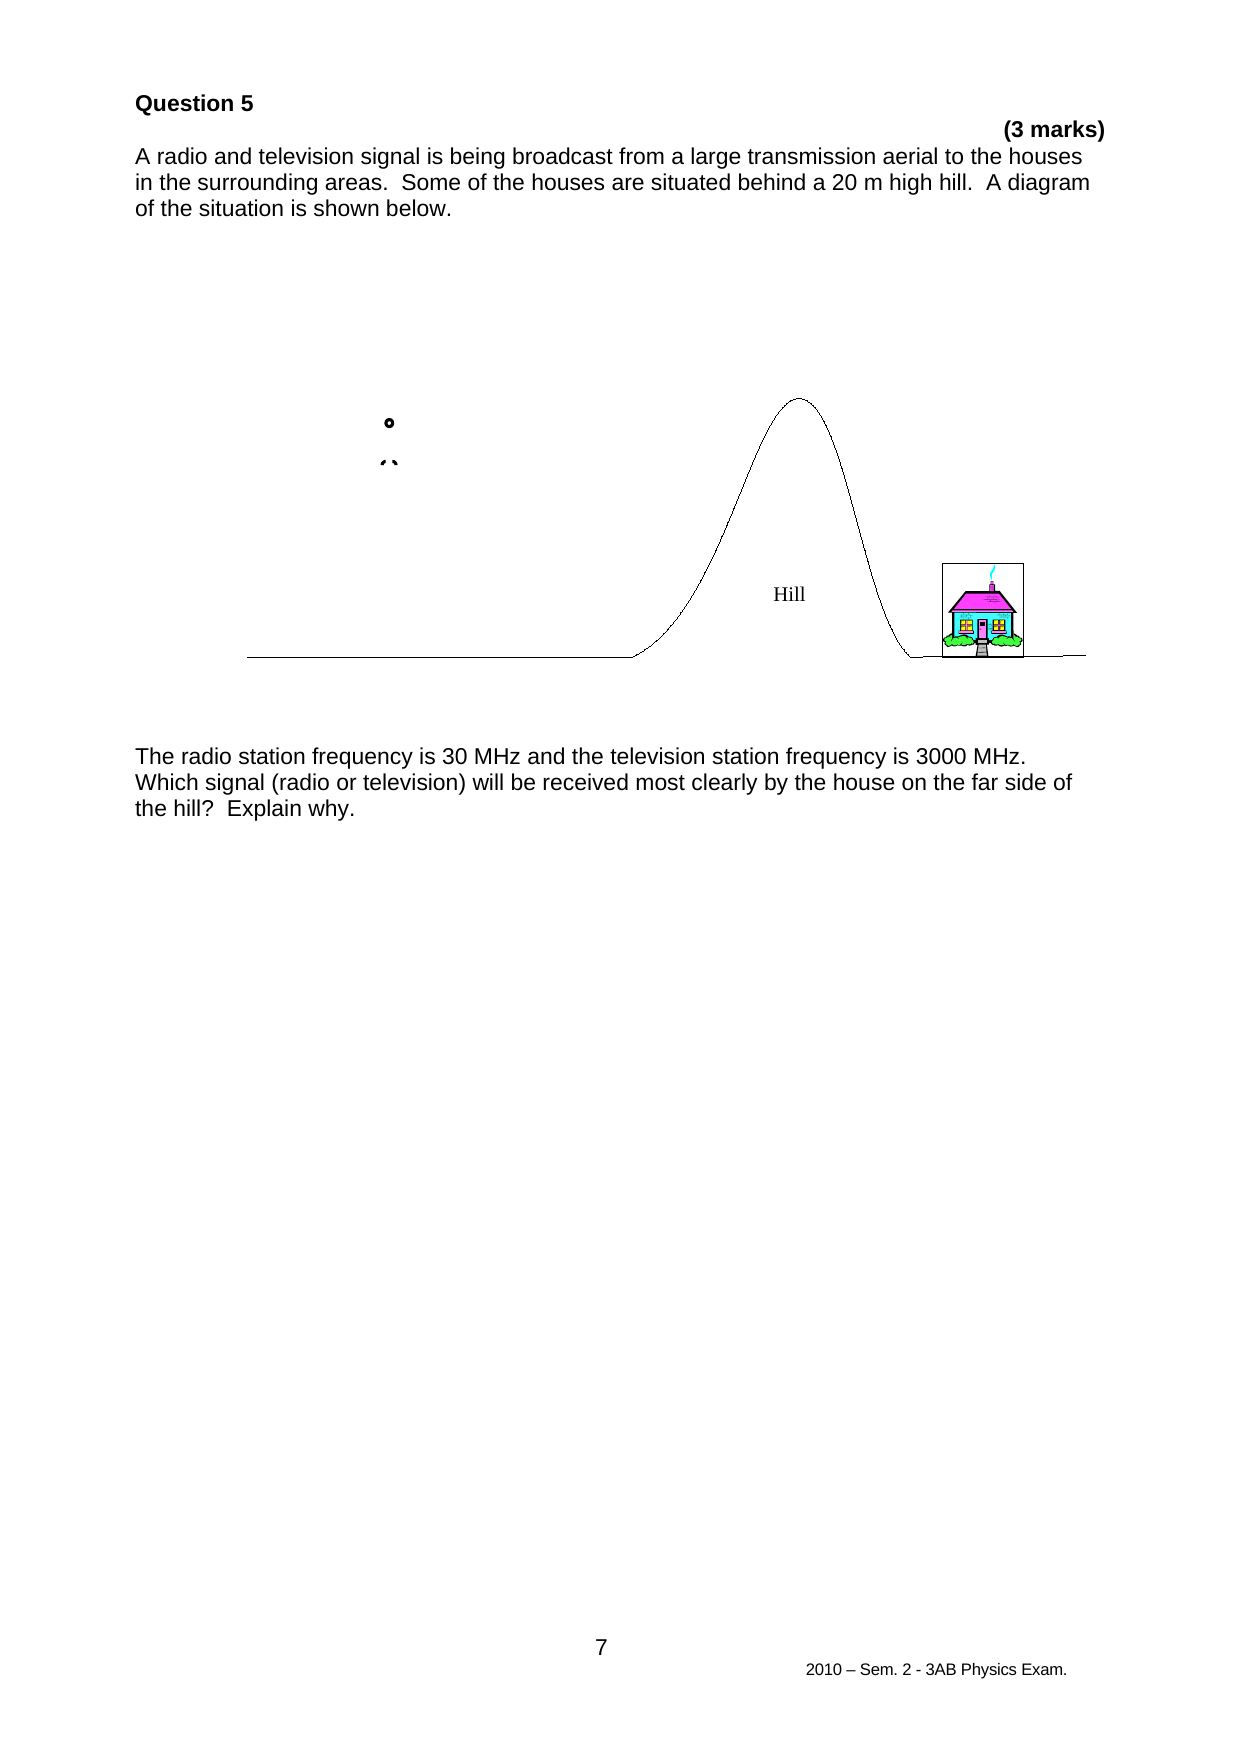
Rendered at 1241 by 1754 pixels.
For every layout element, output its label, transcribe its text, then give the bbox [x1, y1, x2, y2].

text A radio and television signal is being broadcast from a large transmission aerial to the houses in the surrounding areas. Some of the houses are situated behind a 20 m high hill. A diagram of the situation is shown below. [135, 143, 1105, 222]
text The radio station frequency is 30 MHz and the television station frequency is 3000 MHz. Which signal (radio or television) will be received most clearly by the house on the far side of the hill? Explain why. [135, 743, 1105, 822]
text Question 5 [135, 90, 1105, 116]
text (3 marks) [135, 116, 1105, 143]
